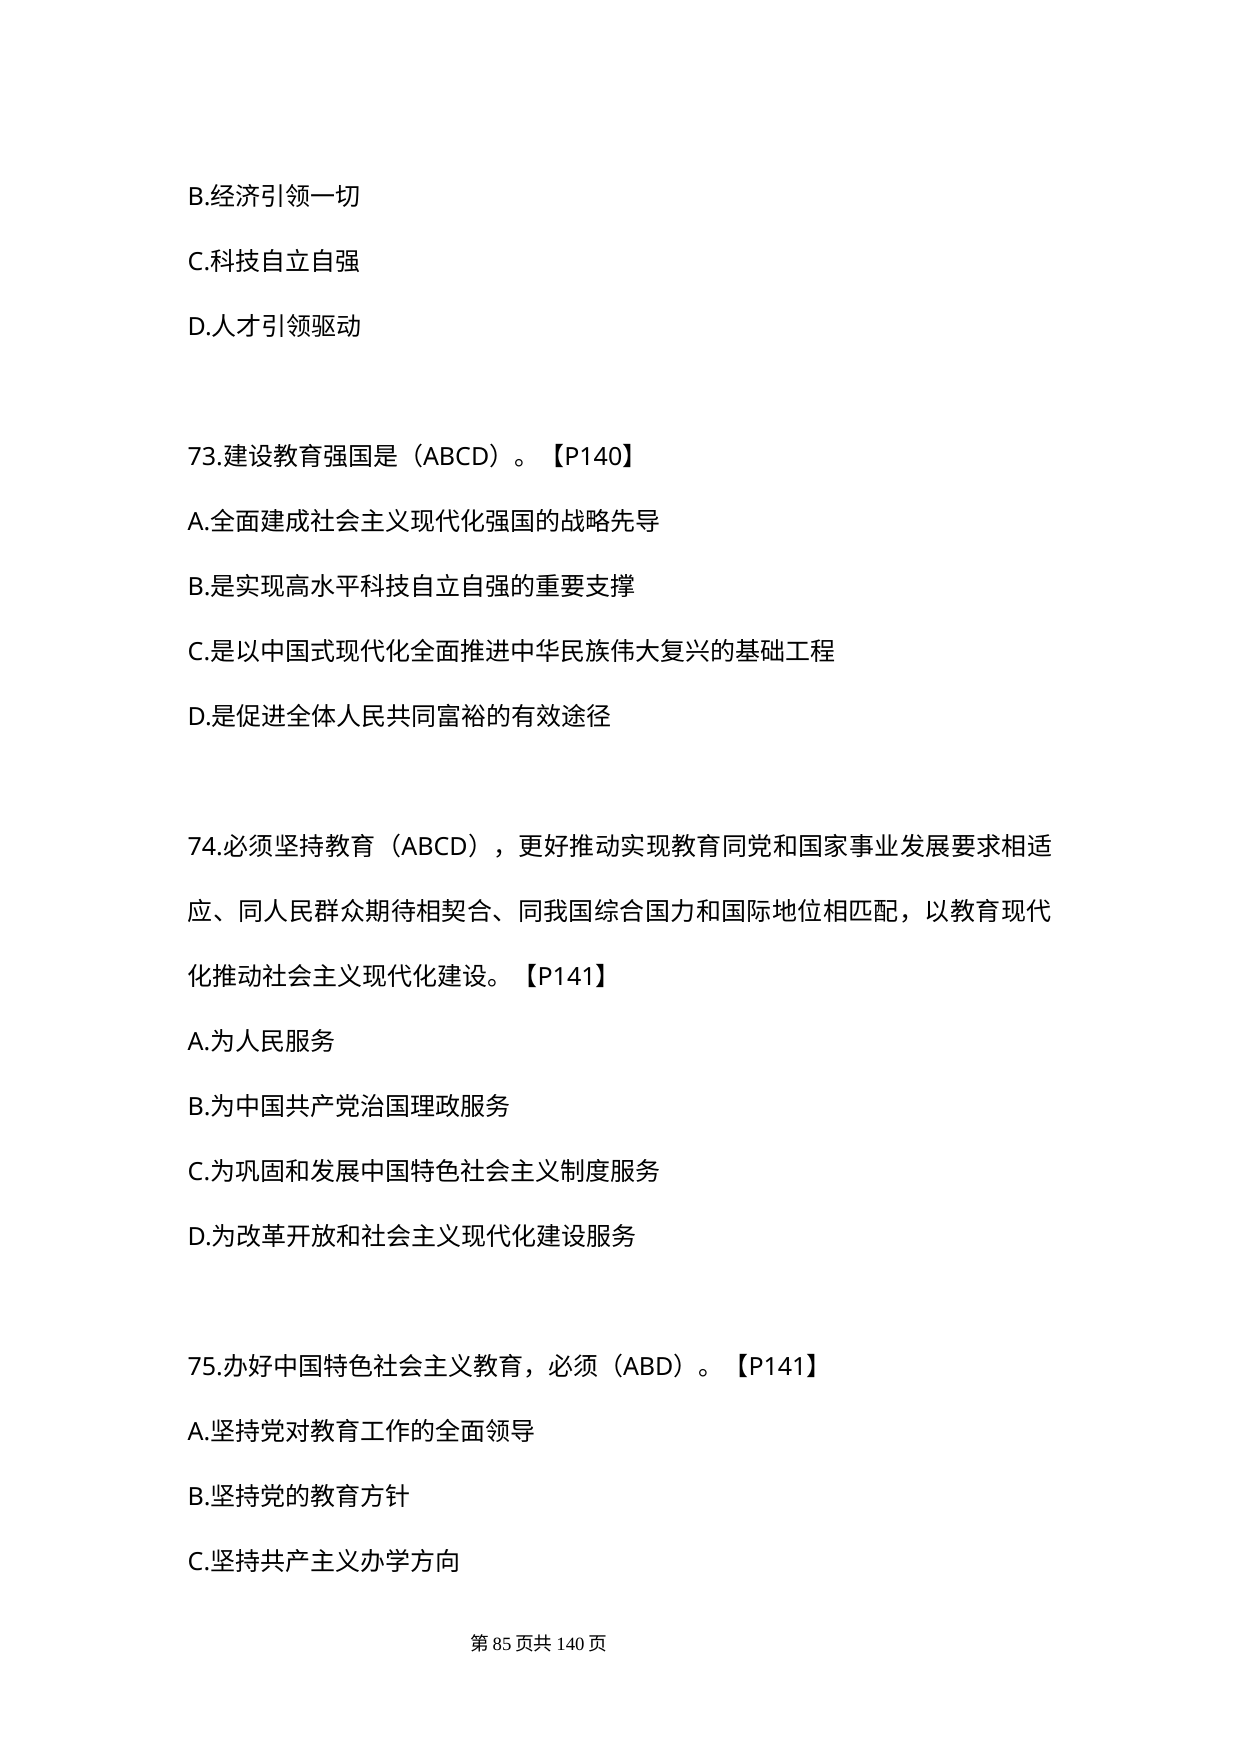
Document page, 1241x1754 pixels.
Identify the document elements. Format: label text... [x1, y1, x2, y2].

text A.为人民服务 [187, 1007, 1053, 1072]
text A.全面建成社会主义现代化强国的战略先导 [187, 487, 1053, 552]
text 74.必须坚持教育（ABCD），更好推动实现教育同党和国家事业发展要求相适应、同人民群众期待相契合、同我国综合国力和国际地位相匹配，以教育现代化推动社会主义现代化建设。【P141】 [187, 812, 1053, 1007]
text B.坚持党的教育方针 [187, 1462, 1053, 1527]
text C.为巩固和发展中国特色社会主义制度服务 [187, 1137, 1053, 1202]
text C.坚持共产主义办学方向 [187, 1527, 1053, 1592]
text 73.建设教育强国是（ABCD）。【P140】 [187, 422, 1053, 487]
text B.是实现高水平科技自立自强的重要支撑 [187, 552, 1053, 617]
text D.人才引领驱动 [187, 292, 1053, 357]
text 75.办好中国特色社会主义教育，必须（ABD）。【P141】 [187, 1332, 1053, 1397]
text D.是促进全体人民共同富裕的有效途径 [187, 682, 1053, 747]
text C.科技自立自强 [187, 227, 1053, 292]
text C.是以中国式现代化全面推进中华民族伟大复兴的基础工程 [187, 617, 1053, 682]
text B.经济引领一切 [187, 162, 1053, 227]
text B.为中国共产党治国理政服务 [187, 1072, 1053, 1137]
text D.为改革开放和社会主义现代化建设服务 [187, 1202, 1053, 1267]
text A.坚持党对教育工作的全面领导 [187, 1397, 1053, 1462]
